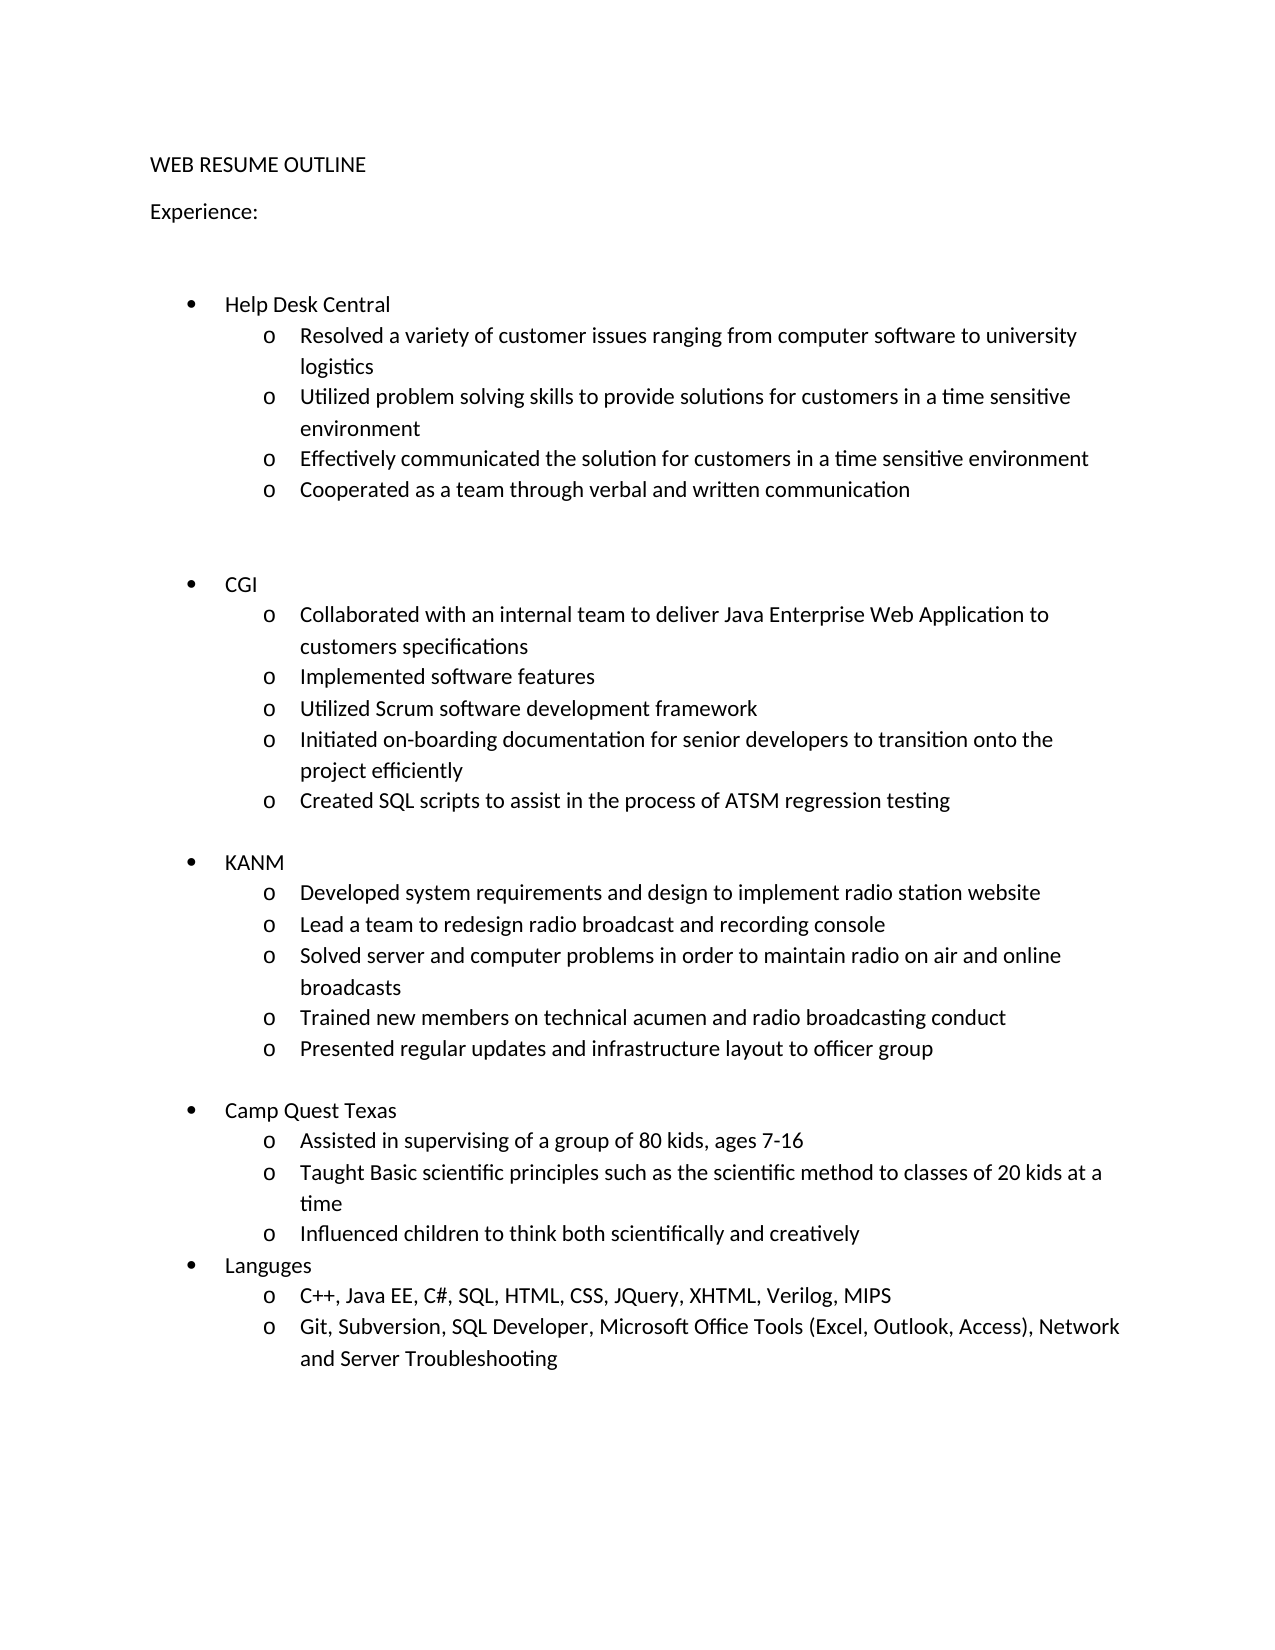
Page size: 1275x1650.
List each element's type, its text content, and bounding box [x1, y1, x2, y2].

list Cooperated as a team through verbal and written communication [262, 475, 1125, 504]
list C++, Java EE, C#, SQL, HTML, CSS, JQuery, XHTML, Verilog, MIPS [262, 1281, 1125, 1310]
list Solved server and computer problems in order to maintain radio on air and online broadcasts [262, 941, 1125, 1001]
list Effectively communicated the solution for customers in a time sensitive environment [262, 444, 1125, 473]
list Implemented software features [262, 662, 1125, 691]
text Experience: [150, 197, 1125, 225]
list Taught Basic scientific principles such as the scientific method to classes of 20 kids at a time [262, 1158, 1125, 1217]
list Created SQL scripts to assist in the process of ATSM regression testing [262, 787, 1125, 816]
list Collaborated with an internal team to deliver Java Enterprise Web Application to customers specifications [262, 601, 1125, 660]
list Utilized Scrum software development framework [262, 694, 1125, 723]
list Resolved a variety of customer issues ranging from computer software to university logistics [262, 321, 1125, 380]
list Presented regular updates and infrastructure layout to officer group [262, 1034, 1125, 1064]
list Influenced children to think both scientifically and creatively [262, 1219, 1125, 1248]
list Lead a team to redesign radio broadcast and recording console [262, 910, 1125, 939]
list Languges [187, 1251, 1125, 1279]
list CGI [187, 570, 1125, 598]
list Camp Quest Texas [187, 1096, 1125, 1124]
list Trained new members on technical acumen and radio broadcasting conduct [262, 1003, 1125, 1032]
list Utilized problem solving skills to provide solutions for customers in a time sensitive environment [262, 382, 1125, 442]
list KANM [187, 848, 1125, 876]
list Assisted in supervising of a group of 80 kids, ages 7-16 [262, 1126, 1125, 1156]
list Git, Subversion, SQL Developer, Microsoft Office Tools (Excel, Outlook, Access), Network and Server Troubleshooting [262, 1312, 1125, 1372]
list Help Desk Central [187, 291, 1125, 319]
list Developed system requirements and design to implement radio station website [262, 878, 1125, 908]
list Initiated on-boarding documentation for senior developers to transition onto the project efficiently [262, 725, 1125, 784]
text WEB RESUME OUTLINE [150, 150, 1125, 178]
